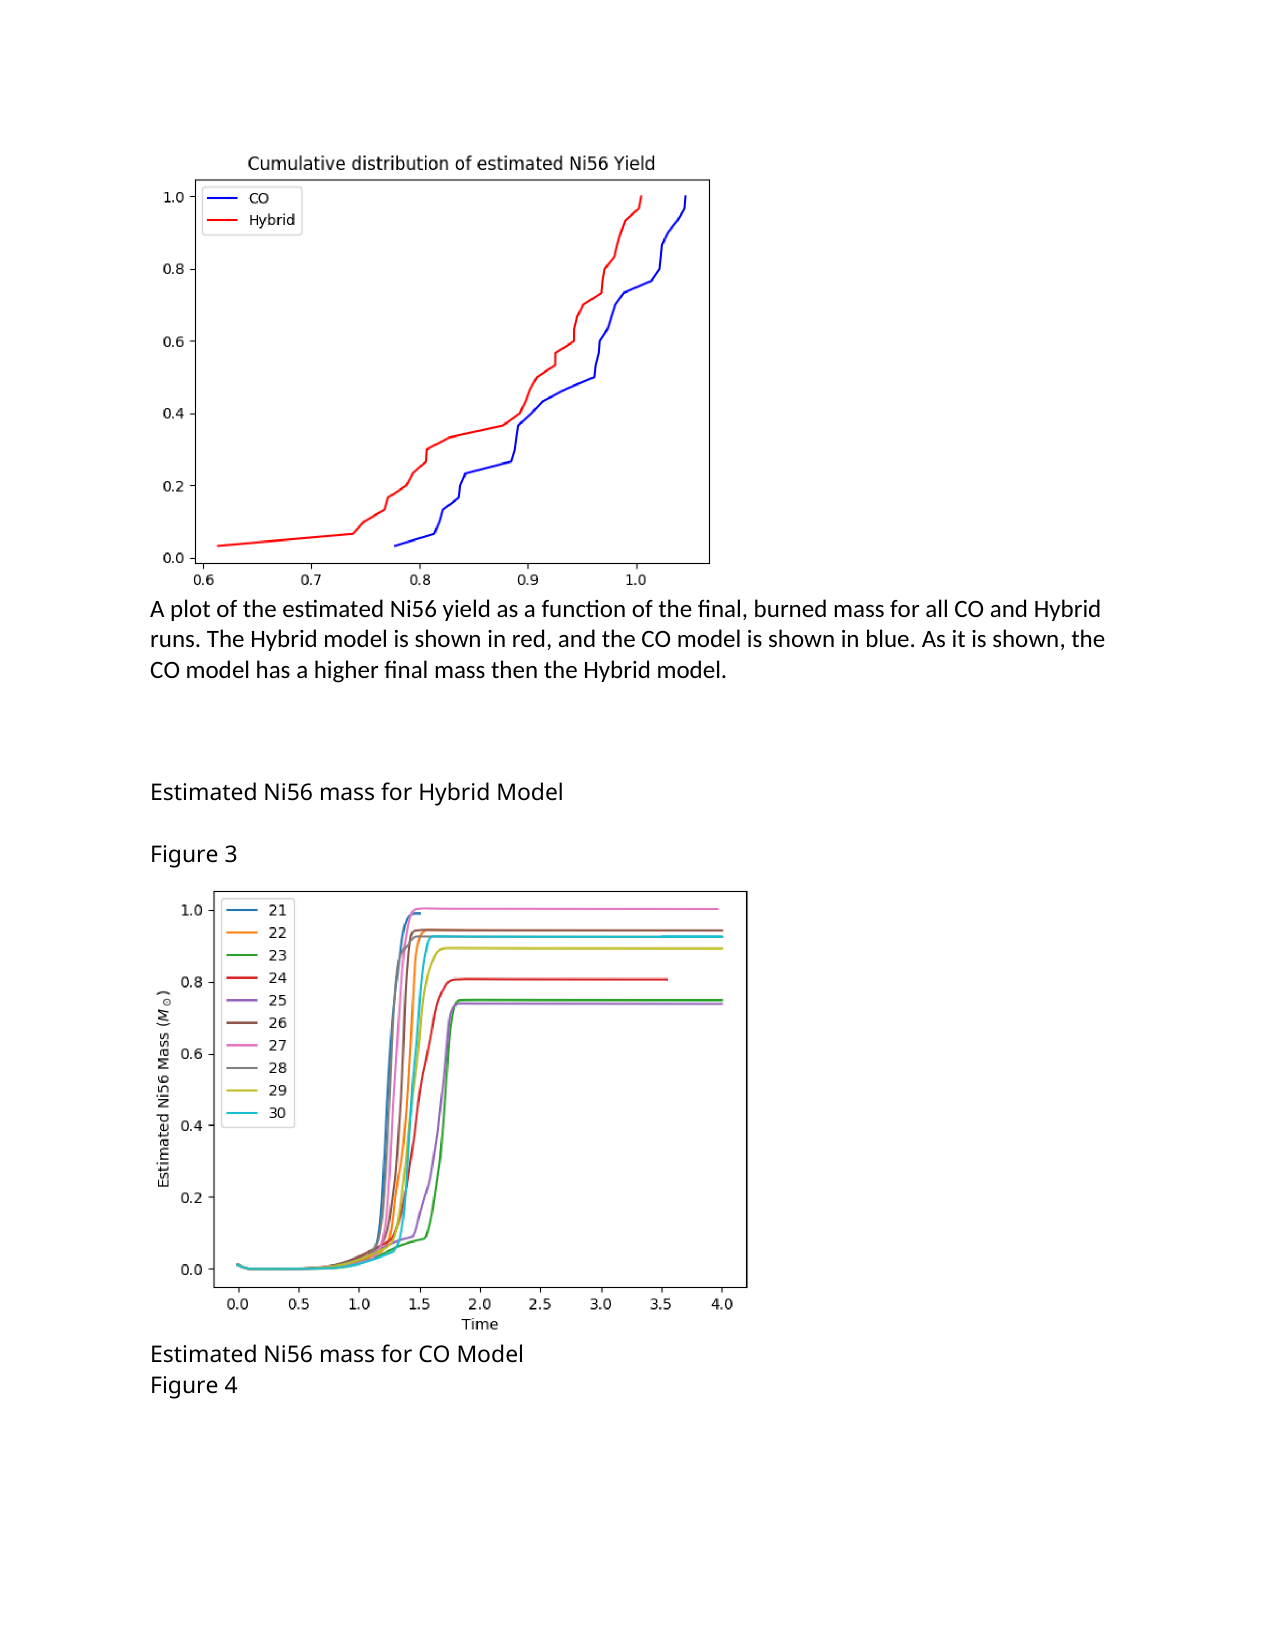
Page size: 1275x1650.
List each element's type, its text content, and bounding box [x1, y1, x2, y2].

text Estimated Ni56 mass for Hybrid Model [150, 776, 1125, 807]
picture [150, 869, 761, 1338]
text Figure 3 [150, 838, 1125, 870]
text Figure 4 [150, 1369, 1125, 1401]
text Estimated Ni56 mass for CO Model [150, 1338, 1125, 1369]
text A plot of the estimated Ni56 yield as a function of the final, burned mass for all CO and Hybrid runs. The Hybrid model is shown in red, and the CO model is shown in blue. As it is shown, the CO model has a higher final mass then the Hybrid model. [150, 593, 1125, 684]
picture [150, 150, 721, 593]
